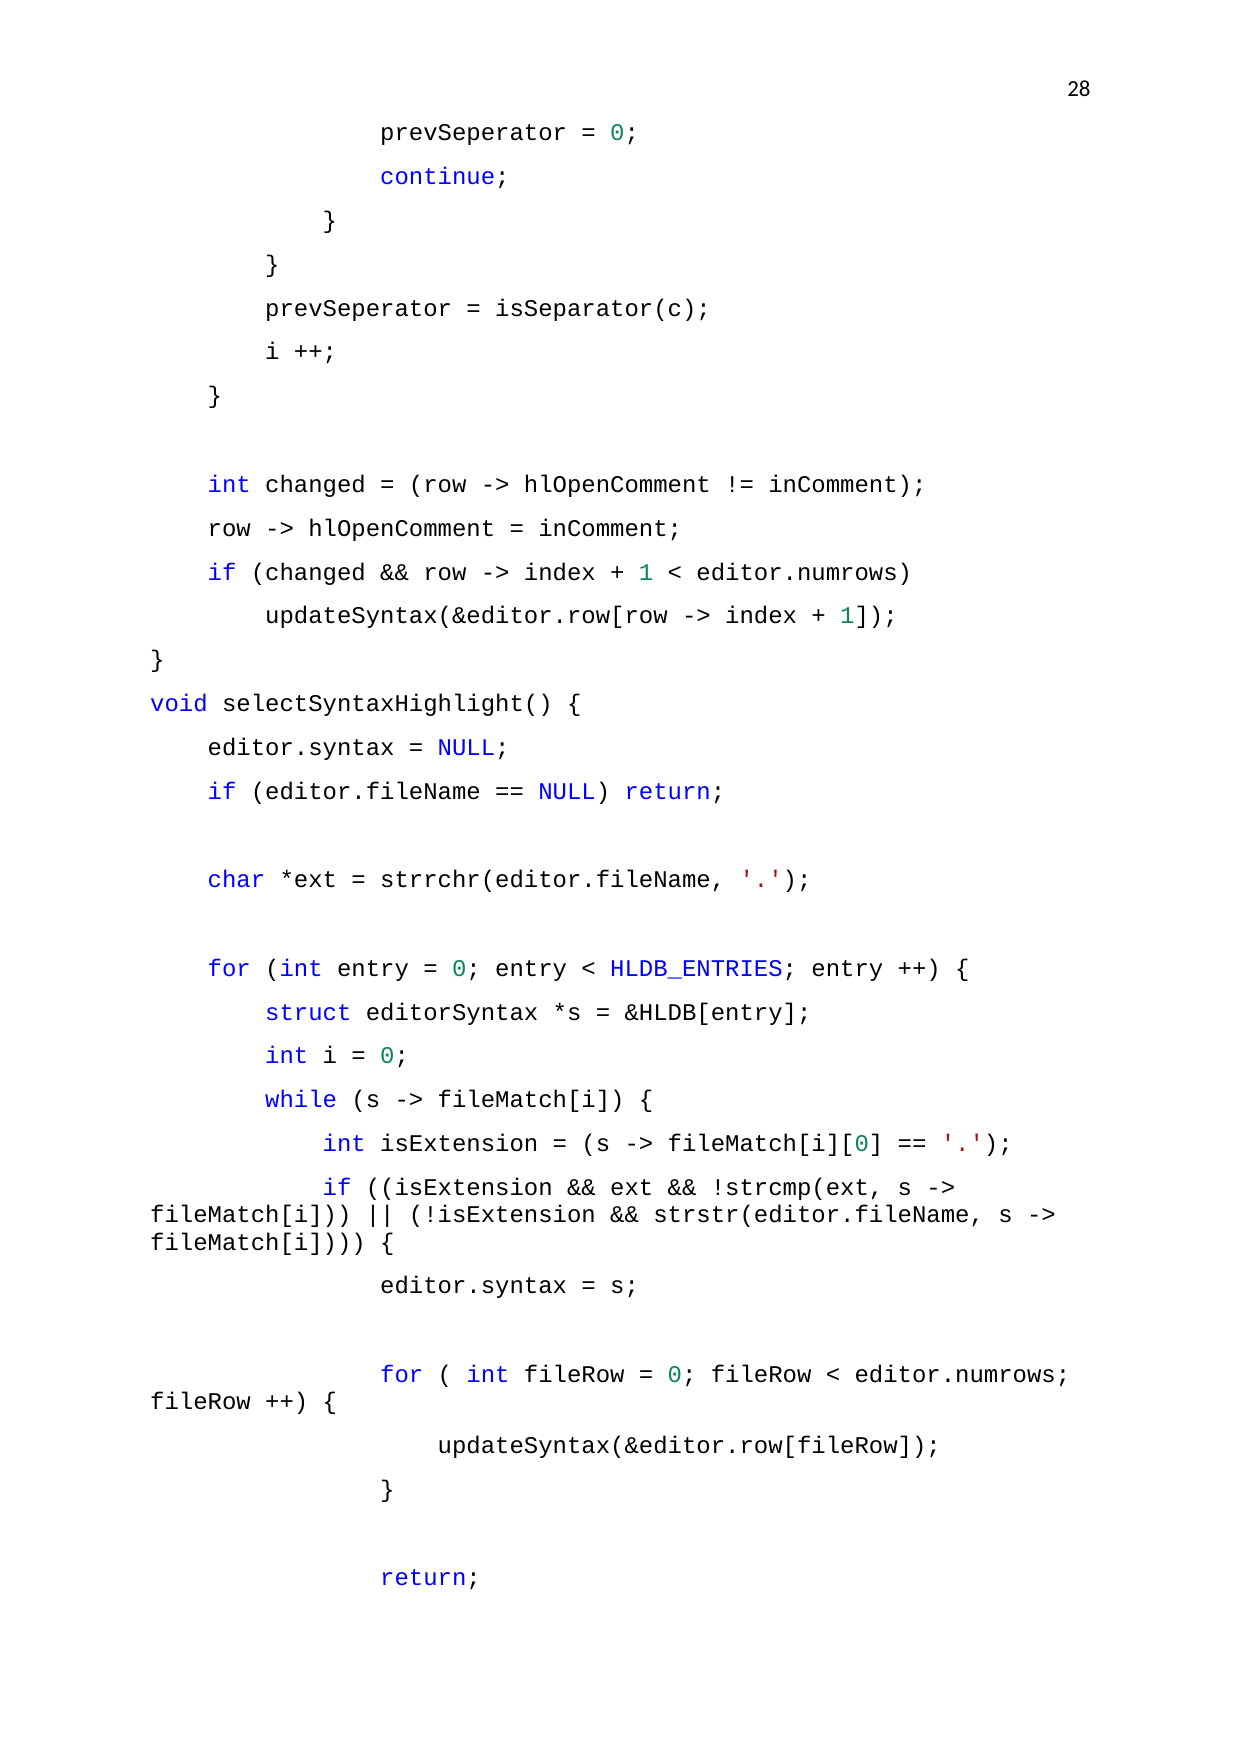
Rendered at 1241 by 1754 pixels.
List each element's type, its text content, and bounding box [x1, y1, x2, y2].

text for (int entry = 0; entry < HLDB_ENTRIES; entry ++) { [150, 956, 1090, 983]
text if (editor.fileName == NULL) return; [150, 779, 1090, 806]
text while (s -> fileMatch[i]) { [150, 1088, 1090, 1115]
text prevSeperator = 0; [150, 121, 1090, 148]
text char *ext = strrchr(editor.fileName, '.'); [150, 868, 1090, 895]
text } [150, 1477, 1090, 1504]
text } [150, 208, 1090, 235]
text } [150, 252, 1090, 279]
text continue; [150, 164, 1090, 192]
text updateSyntax(&editor.row[row -> index + 1]); [150, 604, 1090, 631]
text int i = 0; [150, 1044, 1090, 1071]
text i ++; [150, 340, 1090, 367]
text if (changed && row -> index + 1 < editor.numrows) [150, 560, 1090, 587]
text for ( int fileRow = 0; fileRow < editor.numrows; fileRow ++) { [150, 1362, 1090, 1417]
text editor.syntax = s; [150, 1274, 1090, 1301]
text row -> hlOpenComment = inComment; [150, 516, 1090, 543]
text if ((isExtension && ext && !strcmp(ext, s -> fileMatch[i])) || (!isExtension && strstr(editor.fileName, s -> fileMatch[i]))) { [150, 1176, 1090, 1257]
text } [150, 648, 1090, 675]
text prevSeperator = isSeparator(c); [150, 296, 1090, 323]
text editor.syntax = NULL; [150, 735, 1090, 762]
text void selectSyntaxHighlight() { [150, 691, 1090, 719]
text updateSyntax(&editor.row[fileRow]); [150, 1433, 1090, 1461]
text int isExtension = (s -> fileMatch[i][0] == '.'); [150, 1132, 1090, 1159]
text struct editorSyntax *s = &HLDB[entry]; [150, 1000, 1090, 1027]
text } [150, 384, 1090, 411]
text int changed = (row -> hlOpenComment != inComment); [150, 472, 1090, 499]
text return; [150, 1565, 1090, 1592]
